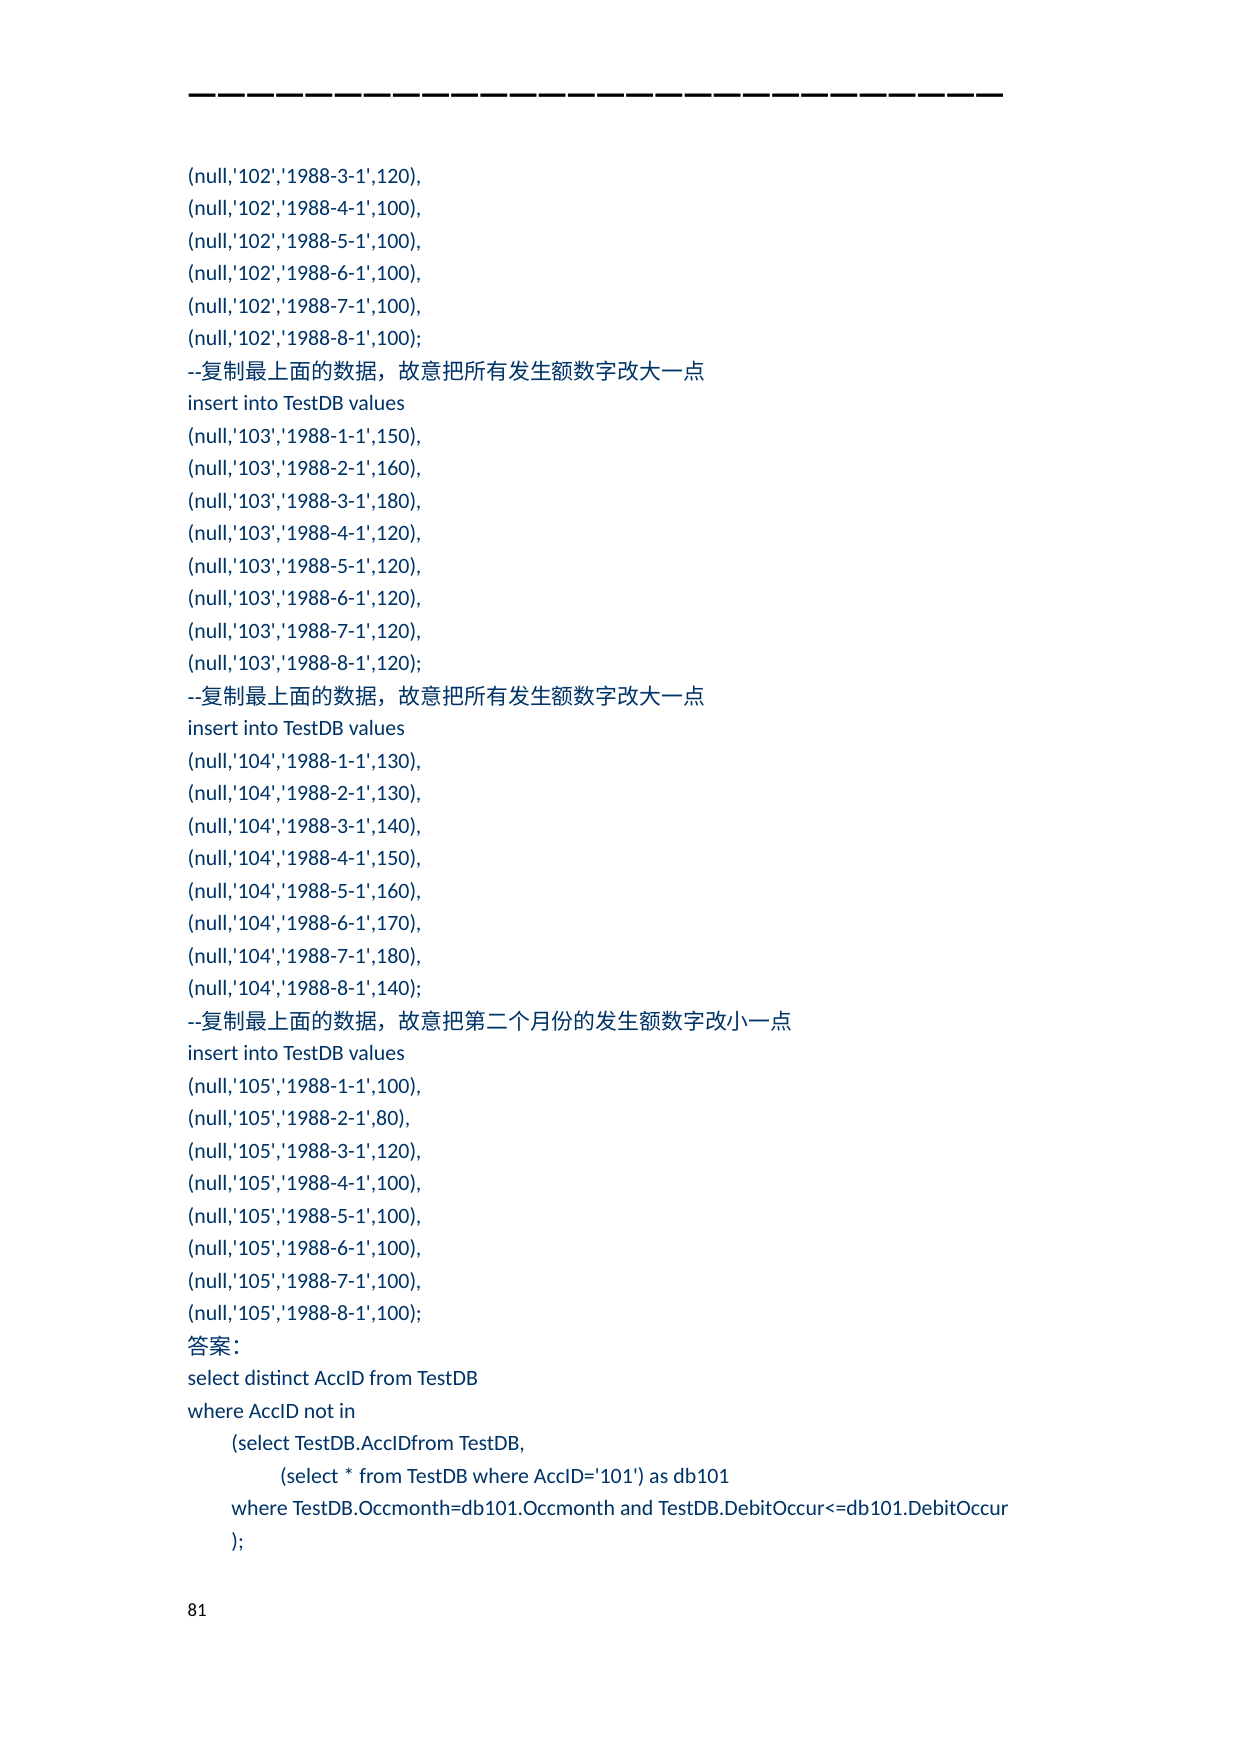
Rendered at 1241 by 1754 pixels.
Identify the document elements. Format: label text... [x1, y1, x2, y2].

text --复制最上面的数据，故意把第二个月份的发生额数字改小一点 [187, 1004, 1053, 1036]
text --复制最上面的数据，故意把所有发生额数字改大一点 [187, 679, 1053, 711]
text (null,'103','1988-4-1',120), [187, 516, 1053, 549]
text (null,'102','1988-4-1',100), [187, 191, 1053, 224]
text (null,'105','1988-3-1',120), [187, 1134, 1053, 1166]
text (null,'102','1988-6-1',100), [187, 256, 1053, 289]
text (null,'105','1988-2-1',80), [187, 1101, 1053, 1134]
text (null,'104','1988-4-1',150), [187, 841, 1053, 874]
text (null,'105','1988-1-1',100), [187, 1069, 1053, 1101]
text (null,'104','1988-5-1',160), [187, 874, 1053, 906]
text where AccID not in [187, 1394, 1053, 1426]
text (null,'104','1988-1-1',130), [187, 744, 1053, 776]
text (select TestDB.AccIDfrom TestDB, [187, 1426, 1053, 1459]
text (null,'103','1988-8-1',120); [187, 646, 1053, 679]
text insert into TestDB values [187, 711, 1053, 744]
text (null,'104','1988-7-1',180), [187, 939, 1053, 971]
text insert into TestDB values [187, 386, 1053, 419]
text (null,'105','1988-5-1',100), [187, 1199, 1053, 1231]
text (null,'104','1988-6-1',170), [187, 906, 1053, 939]
text (null,'103','1988-7-1',120), [187, 614, 1053, 646]
text (null,'102','1988-5-1',100), [187, 224, 1053, 256]
text (null,'105','1988-4-1',100), [187, 1166, 1053, 1199]
text (null,'103','1988-6-1',120), [187, 581, 1053, 614]
text where TestDB.Occmonth=db101.Occmonth and TestDB.DebitOccur<=db101.DebitOccur [187, 1491, 1053, 1524]
text (null,'105','1988-8-1',100); [187, 1296, 1053, 1329]
text (null,'103','1988-1-1',150), [187, 419, 1053, 451]
text (null,'104','1988-2-1',130), [187, 776, 1053, 809]
text (null,'105','1988-7-1',100), [187, 1264, 1053, 1296]
text (null,'103','1988-2-1',160), [187, 451, 1053, 484]
text (select * from TestDB where AccID='101') as db101 [187, 1459, 1053, 1491]
text (null,'102','1988-7-1',100), [187, 289, 1053, 321]
text (null,'103','1988-3-1',180), [187, 484, 1053, 516]
text --复制最上面的数据，故意把所有发生额数字改大一点 [187, 354, 1053, 386]
text (null,'102','1988-8-1',100); [187, 321, 1053, 354]
text (null,'105','1988-6-1',100), [187, 1231, 1053, 1264]
text (null,'104','1988-8-1',140); [187, 971, 1053, 1004]
text 答案： select distinct AccID from TestDB [187, 1329, 1053, 1394]
text (null,'102','1988-3-1',120), [187, 159, 1053, 191]
text ); [187, 1524, 1053, 1556]
text (null,'103','1988-5-1',120), [187, 549, 1053, 581]
text (null,'104','1988-3-1',140), [187, 809, 1053, 841]
text insert into TestDB values [187, 1036, 1053, 1069]
